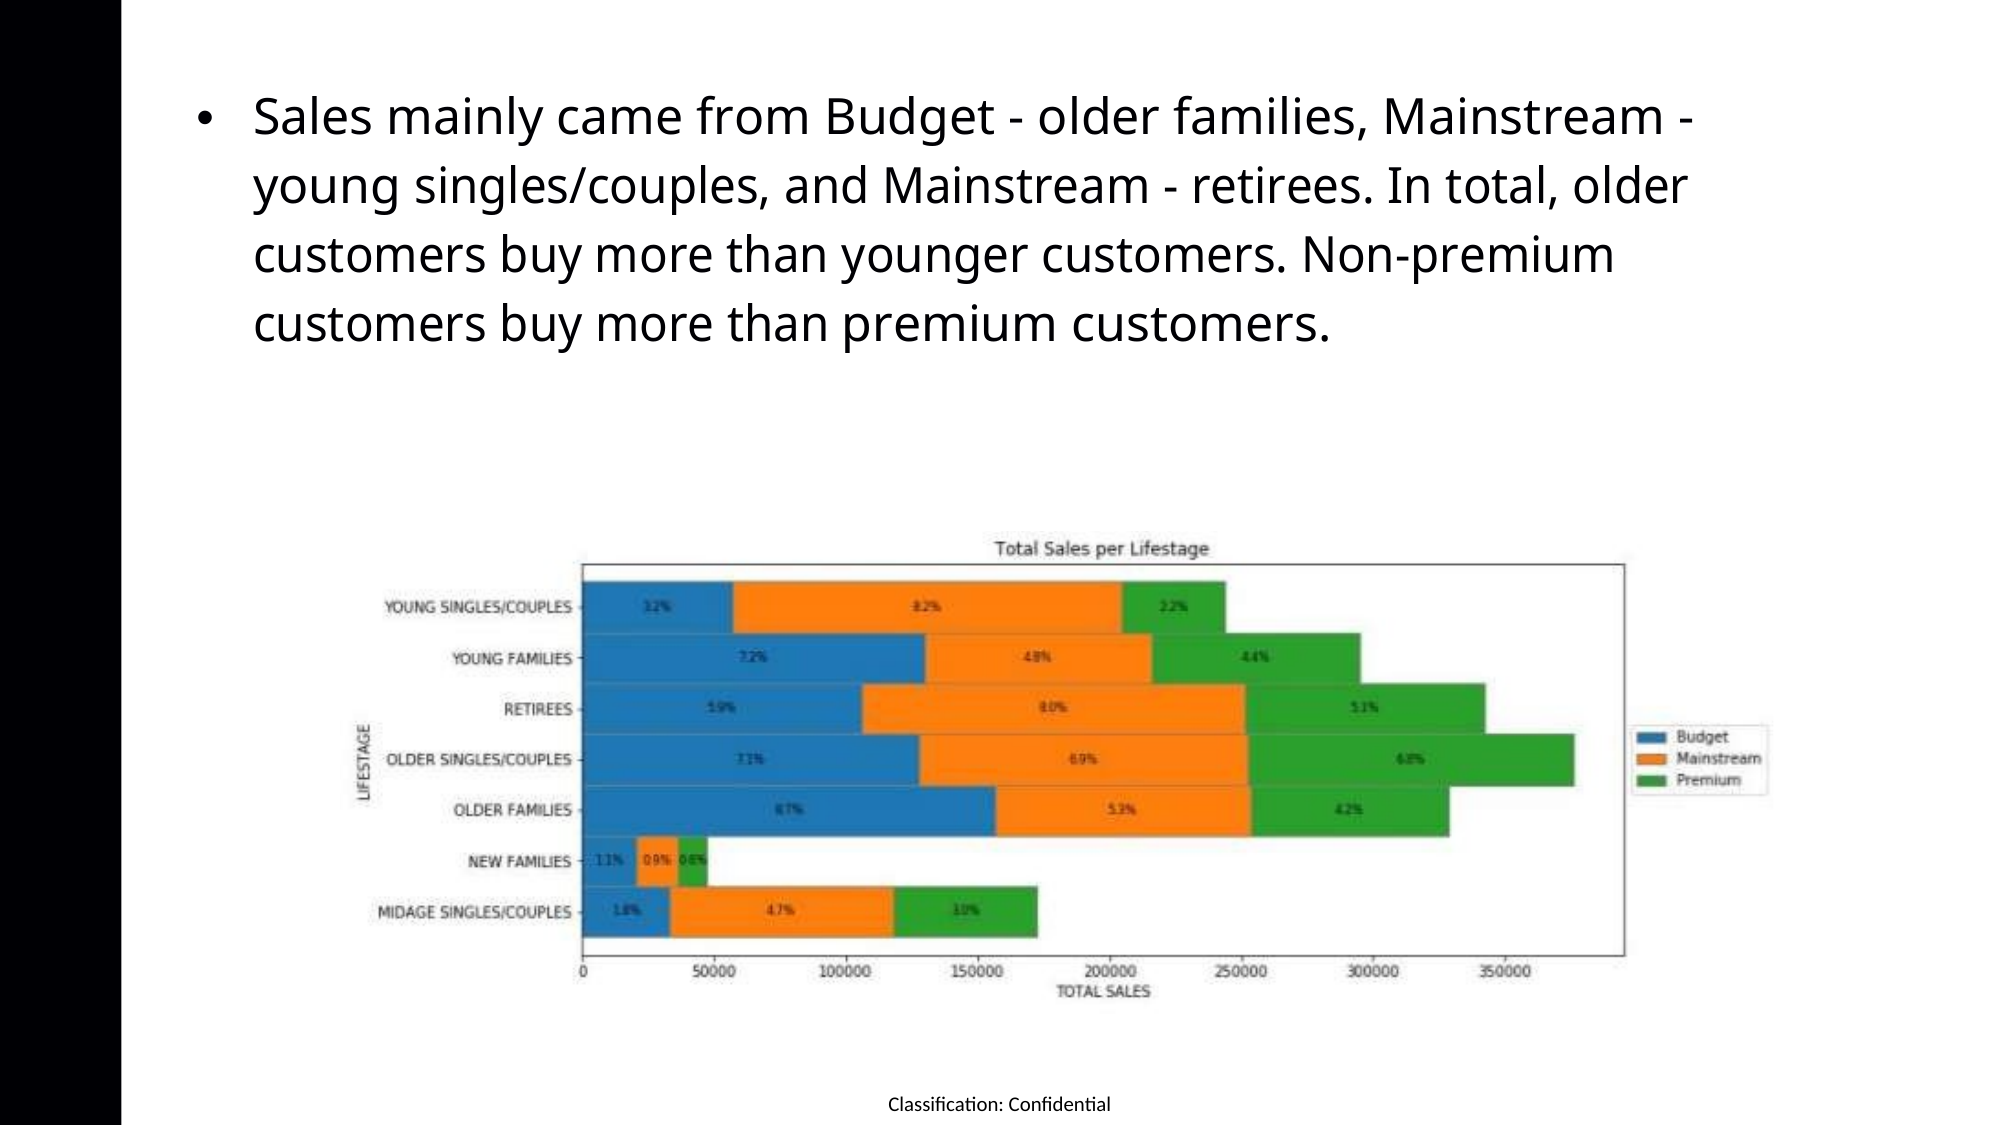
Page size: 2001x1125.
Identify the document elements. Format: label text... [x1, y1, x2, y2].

list Sales mainly came from Budget - older families, Mainstream - young singles/couples, and Mainstream - retirees. In total, older customers buy more than younger customers. Non-premium customers buy more than premium customers. [196, 81, 1855, 356]
picture [339, 531, 1774, 1014]
